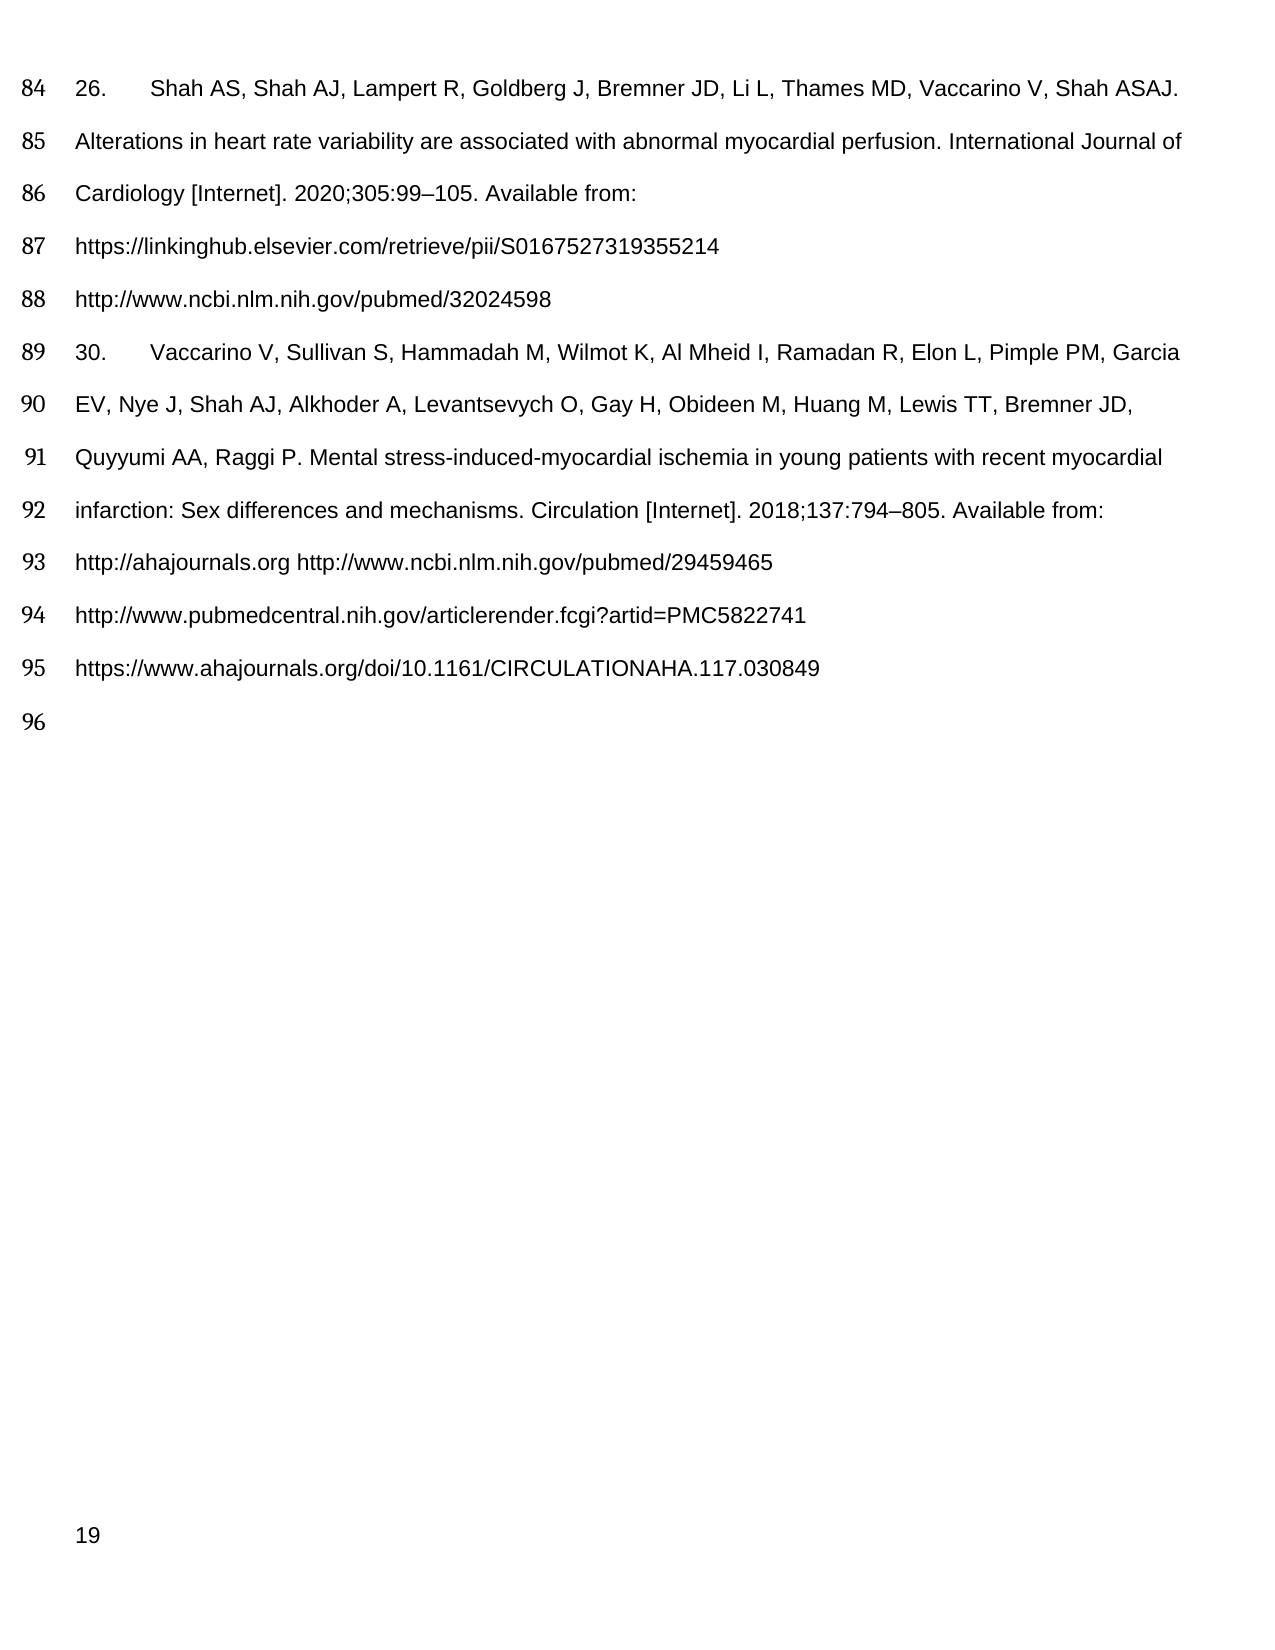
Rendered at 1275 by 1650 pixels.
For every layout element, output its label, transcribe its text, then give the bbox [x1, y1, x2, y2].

text 30. Vaccarino V, Sullivan S, Hammadah M, Wilmot K, Al Mheid I, Ramadan R, Elon L, Pimple PM, Garcia EV, Nye J, Shah AJ, Alkhoder A, Levantsevych O, Gay H, Obideen M, Huang M, Lewis TT, Bremner JD, Quyyumi AA, Raggi P. Mental stress-induced-myocardial ischemia in young patients with recent myocardial infarction: Sex differences and mechanisms. Circulation [Internet]. 2018;137:794–805. Available from: http://ahajournals.org http://www.ncbi.nlm.nih.gov/pubmed/29459465 http://www.pubmedcentral.nih.gov/articlerender.fcgi?artid=PMC5822741 https://www.ahajournals.org/doi/10.1161/CIRCULATIONAHA.117.030849 [75, 338, 1200, 681]
text 26. Shah AS, Shah AJ, Lampert R, Goldberg J, Bremner JD, Li L, Thames MD, Vaccarino V, Shah ASAJ. Alterations in heart rate variability are associated with abnormal myocardial perfusion. International Journal of Cardiology [Internet]. 2020;305:99–105. Available from: https://linkinghub.elsevier.com/retrieve/pii/S0167527319355214 http://www.ncbi.nlm.nih.gov/pubmed/32024598 [75, 75, 1200, 312]
